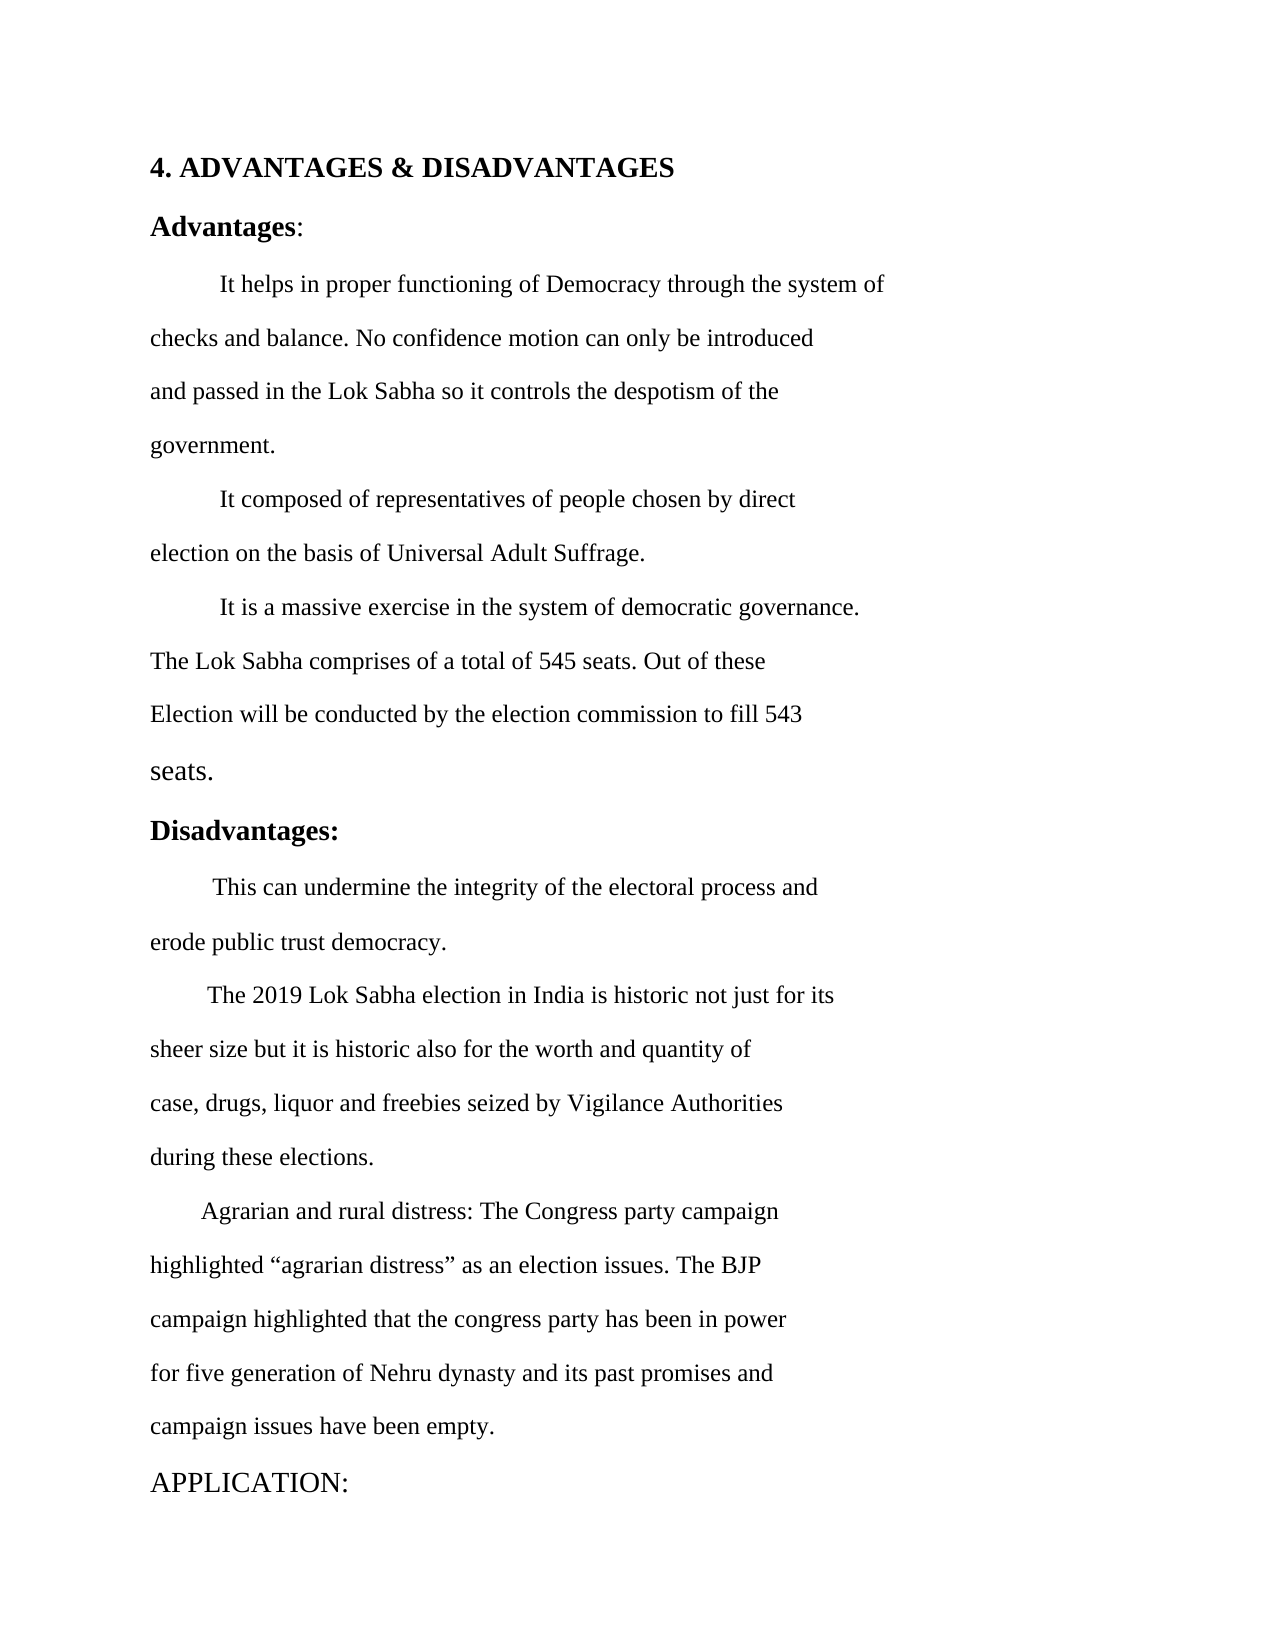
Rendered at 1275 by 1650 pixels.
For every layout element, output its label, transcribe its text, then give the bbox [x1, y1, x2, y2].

text APPLICATION: [150, 1465, 1125, 1499]
text government. [150, 430, 1125, 459]
text for five generation of Nehru dynasty and its past promises and [150, 1358, 1125, 1386]
text checks and balance. No confidence motion can only be introduced [150, 323, 1125, 351]
text seats. [150, 753, 1125, 787]
text Election will be conducted by the election commission to fill 543 [150, 699, 1125, 728]
text 4. ADVANTAGES & DISADVANTAGES [150, 150, 1125, 183]
text erode public trust democracy. [150, 927, 1125, 956]
text campaign issues have been empty. [150, 1411, 1125, 1440]
text Disadvantages: [150, 813, 1125, 846]
text  This can undermine the integrity of the electoral process and [150, 872, 1125, 901]
text Advantages: [150, 209, 1125, 243]
text  Agrarian and rural distress: The Congress party campaign [150, 1196, 1125, 1225]
text  It composed of representatives of people chosen by direct [150, 484, 1125, 513]
text sheer size but it is historic also for the worth and quantity of [150, 1034, 1125, 1063]
text during these elections. [150, 1142, 1125, 1171]
text  The 2019 Lok Sabha election in India is historic not just for its [150, 981, 1125, 1009]
text case, drugs, liquor and freebies seized by Vigilance Authorities [150, 1088, 1125, 1117]
text and passed in the Lok Sabha so it controls the despotism of the [150, 376, 1125, 405]
text  It helps in proper functioning of Democracy through the system of [150, 269, 1125, 297]
text campaign highlighted that the congress party has been in power [150, 1304, 1125, 1332]
text election on the basis of Universal Adult Suffrage. [150, 538, 1125, 567]
text  It is a massive exercise in the system of democratic governance. [150, 592, 1125, 621]
text The Lok Sabha comprises of a total of 545 seats. Out of these [150, 646, 1125, 674]
text highlighted “agrarian distress” as an election issues. The BJP [150, 1250, 1125, 1279]
